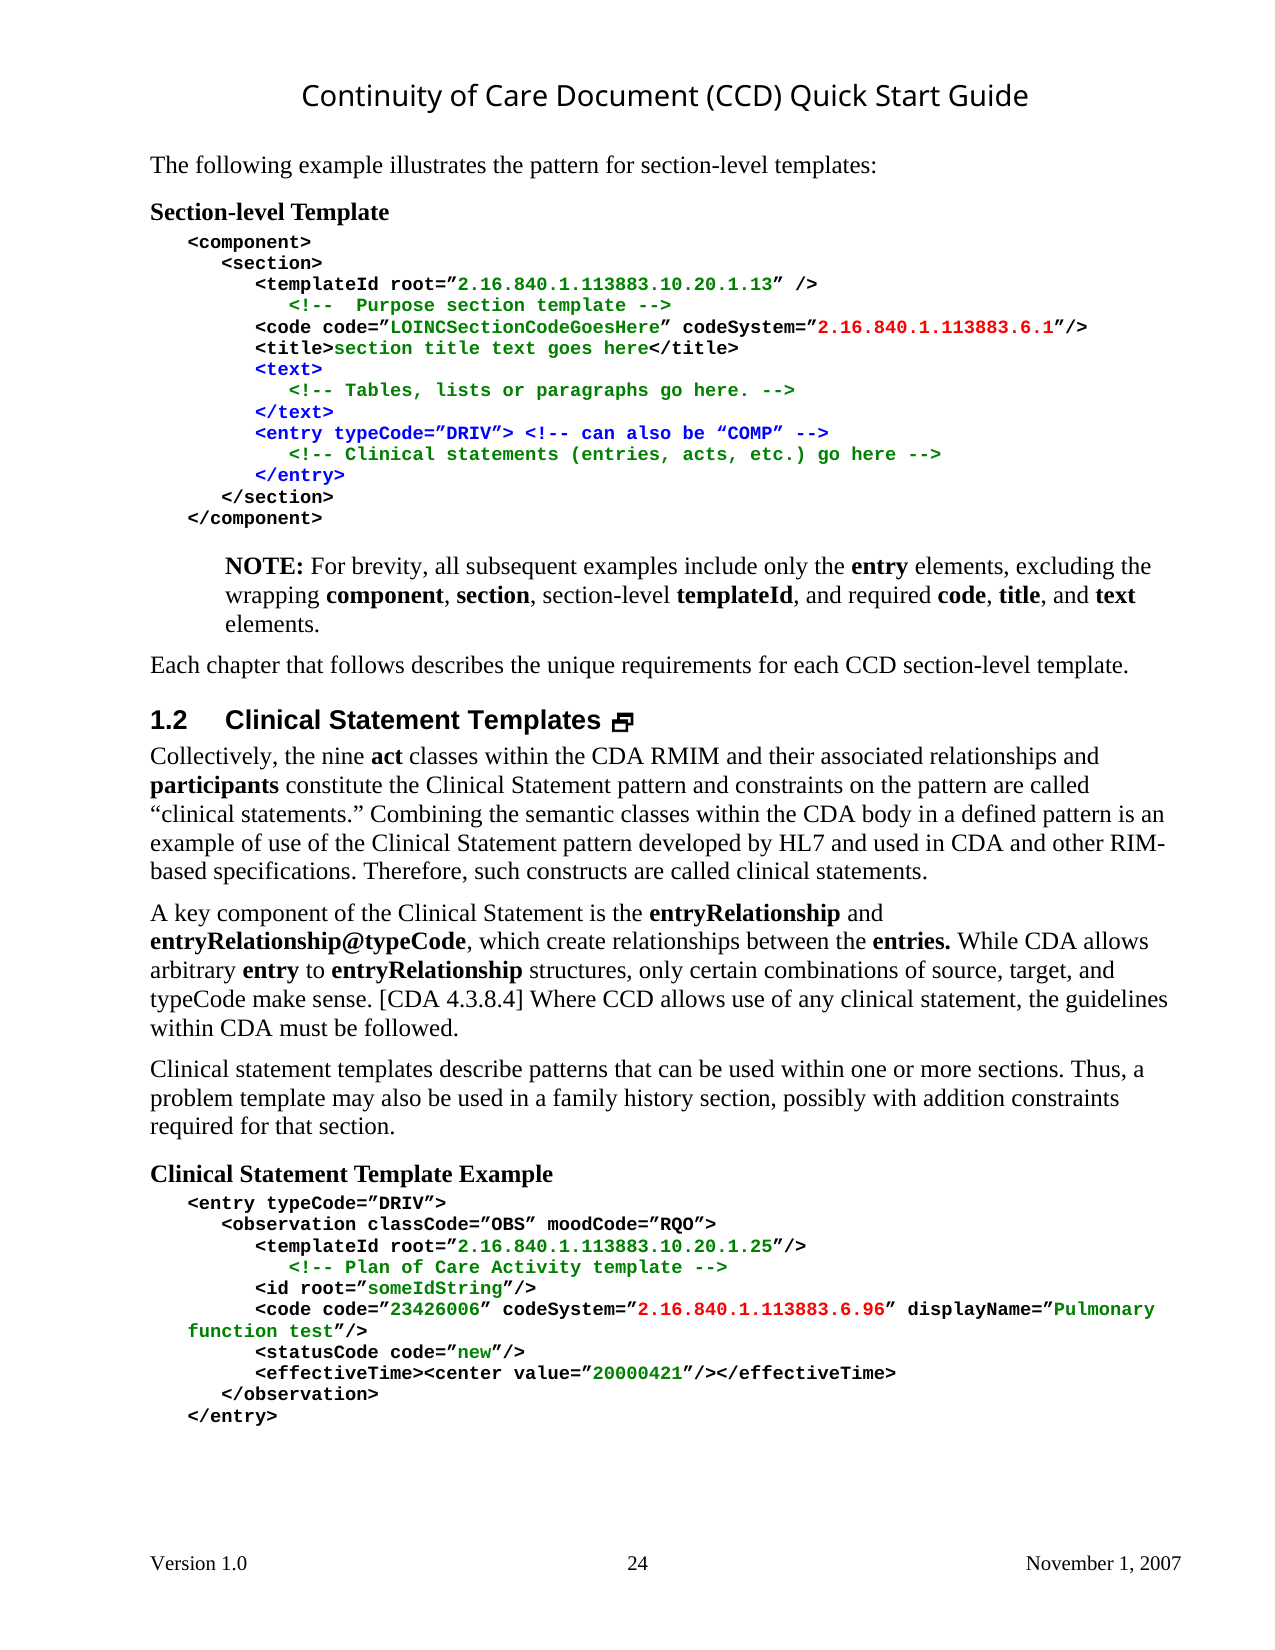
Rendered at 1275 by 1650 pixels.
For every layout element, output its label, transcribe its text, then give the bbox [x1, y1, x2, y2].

subtitle Clinical Statement Templates [150, 704, 1181, 735]
text <code code=”LOINCSectionCodeGoesHere” codeSystem=”2.16.840.1.113883.6.1”/> [187, 317, 1181, 339]
text The following example illustrates the pattern for section-level templates: [150, 150, 1181, 179]
text <effectiveTime><center value=”20000421”/></effectiveTime> [187, 1364, 1181, 1385]
text Section-level Template [150, 197, 1181, 226]
text <text> [187, 360, 1181, 381]
text <observation classCode=”OBS” moodCode=”RQO”> [187, 1215, 1181, 1236]
text <templateId root=”2.16.840.1.113883.10.20.1.13” /> [187, 275, 1181, 296]
text <templateId root=”2.16.840.1.113883.10.20.1.25”/> [187, 1236, 1181, 1258]
text <code code=”23426006” codeSystem=”2.16.840.1.113883.6.96” displayName=”Pulmonary function test”/> [187, 1300, 1181, 1343]
text Collectively, the nine act classes within the CDA RMIM and their associated relationships and participants constitute the Clinical Statement pattern and constraints on the pattern are called “clinical statements.” Combining the semantic classes within the CDA body in a defined pattern is an example of use of the Clinical Statement pattern developed by HL7 and used in CDA and other RIM-based specifications. Therefore, such constructs are called clinical statements. [150, 741, 1181, 885]
text <id root=”someIdString”/> [187, 1279, 1181, 1300]
text Clinical statement templates describe patterns that can be used within one or more sections. Thus, a problem template may also be used in a family history section, possibly with addition constraints required for that section. [150, 1054, 1181, 1140]
text A key component of the Clinical Statement is the entryRelationship and entryRelationship@typeCode, which create relationships between the entries. While CDA allows arbitrary entry to entryRelationship structures, only certain combinations of source, target, and typeCode make sense. [CDA 4.3.8.4] Where CCD allows use of any clinical statement, the guidelines within CDA must be followed. [150, 898, 1181, 1041]
text </section> [187, 487, 1181, 509]
text <!-- Clinical statements (entries, acts, etc.) go here --> [187, 445, 1181, 466]
text </observation> [187, 1385, 1181, 1406]
text NOTE: For brevity, all subsequent examples include only the entry elements, excluding the wrapping component, section, section-level templateId, and required code, title, and text elements. [225, 551, 1181, 637]
text <title>section title text goes here</title> [187, 339, 1181, 360]
text <!-- Tables, lists or paragraphs go here. --> [187, 381, 1181, 402]
text </entry> [187, 1406, 1181, 1428]
text </component> [187, 509, 1181, 530]
text <!-- Purpose section template --> [187, 296, 1181, 317]
text </text> [187, 402, 1181, 424]
text <entry typeCode=”DRIV”> [187, 1194, 1181, 1215]
text <statusCode code=”new”/> [187, 1343, 1181, 1364]
text <!-- Plan of Care Activity template --> [187, 1258, 1181, 1279]
text <component> [187, 232, 1181, 254]
text <entry typeCode=”DRIV”> <!-- can also be “COMP” --> [187, 424, 1181, 445]
text </entry> [187, 466, 1181, 487]
text Clinical Statement Template Example [150, 1159, 1181, 1188]
text Each chapter that follows describes the unique requirements for each CCD section-level template. [150, 650, 1181, 679]
text <section> [187, 254, 1181, 275]
